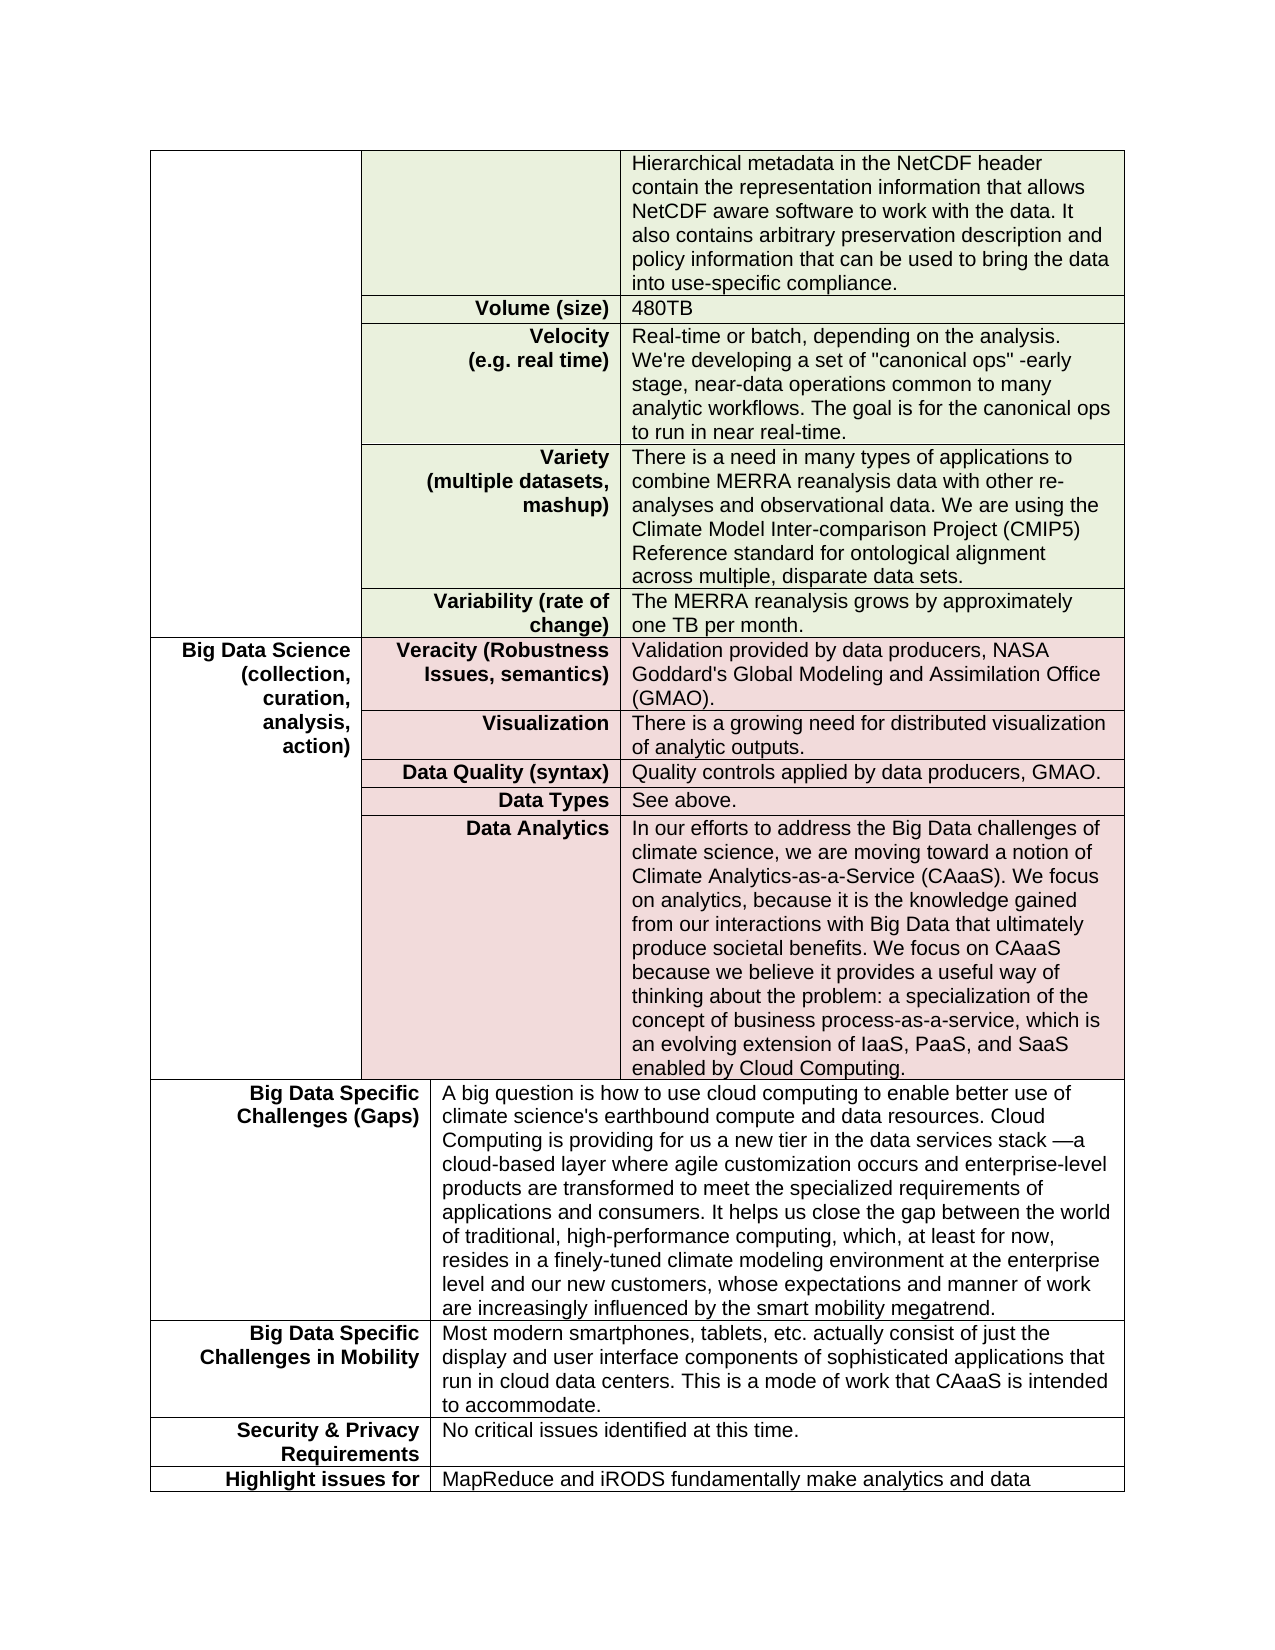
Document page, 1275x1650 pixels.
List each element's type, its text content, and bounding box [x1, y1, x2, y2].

table_cell Validation provided by data producers, NASA Goddard's Global Modeling and Assimilation Office (GMAO). [621, 638, 1124, 710]
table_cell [621, 151, 1124, 295]
table_cell Real-time or batch, depending on the analysis. We're developing a set of "canonical ops" -early stage, near-data operations common to many analytic workflows. The goal is for the canonical ops to run in near real-time. [621, 324, 1124, 443]
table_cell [151, 151, 361, 637]
table_cell Data Quality (syntax) [362, 760, 620, 787]
table_cell Data Types [362, 788, 620, 815]
table_cell Variety (multiple datasets, mashup) [362, 445, 620, 588]
table_cell Security & Privacy Requirements [151, 1418, 430, 1466]
table_cell No critical issues identified at this time. [431, 1418, 1124, 1466]
table_cell Data Analytics [362, 816, 620, 1079]
table_cell There is a growing need for distributed visualization of analytic outputs. [621, 711, 1124, 759]
table_cell 480TB [621, 296, 1124, 323]
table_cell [431, 1467, 1124, 1491]
table_cell Big Data Specific Challenges (Gaps) [151, 1080, 430, 1320]
table_cell Quality controls applied by data producers, GMAO. [621, 760, 1124, 787]
table_cell Velocity (e.g. real time) [362, 324, 620, 443]
table_cell A big question is how to use cloud computing to enable better use of climate science's earthbound compute and data resources. Cloud Computing is providing for us a new tier in the data services stack —a cloud-based layer where agile customization occurs and enterprise-level products are transformed to meet the specialized requirements of applications and consumers. It helps us close the gap between the world of traditional, high-performance computing, which, at least for now, resides in a finely-tuned climate modeling environment at the enterprise level and our new customers, whose expectations and manner of work are increasingly influenced by the smart mobility megatrend. [431, 1080, 1124, 1320]
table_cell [362, 151, 620, 295]
table_cell Volume (size) [362, 296, 620, 323]
table_cell Variability (rate of change) [362, 589, 620, 637]
table_cell Visualization [362, 711, 620, 759]
table_cell In our efforts to address the Big Data challenges of climate science, we are moving toward a notion of Climate Analytics-as-a-Service (CAaaS). We focus on analytics, because it is the knowledge gained from our interactions with Big Data that ultimately produce societal benefits. We focus on CAaaS because we believe it provides a useful way of thinking about the problem: a specialization of the concept of business process-as-a-service, which is an evolving extension of IaaS, PaaS, and SaaS enabled by Cloud Computing. [621, 816, 1124, 1079]
table_cell See above. [621, 788, 1124, 815]
table_cell Big Data Specific Challenges in Mobility [151, 1321, 430, 1417]
table_cell Most modern smartphones, tablets, etc. actually consist of just the display and user interface components of sophisticated applications that run in cloud data centers. This is a mode of work that CAaaS is intended to accommodate. [431, 1321, 1124, 1417]
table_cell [151, 1467, 430, 1491]
table_cell The MERRA reanalysis grows by approximately one TB per month. [621, 589, 1124, 637]
table_cell Big Data Science (collection, curation, analysis, action) [151, 638, 361, 1079]
table_cell There is a need in many types of applications to combine MERRA reanalysis data with other re-analyses and observational data. We are using the Climate Model Inter-comparison Project (CMIP5) Reference standard for ontological alignment across multiple, disparate data sets. [621, 445, 1124, 588]
table_cell Veracity (Robustness Issues, semantics) [362, 638, 620, 710]
